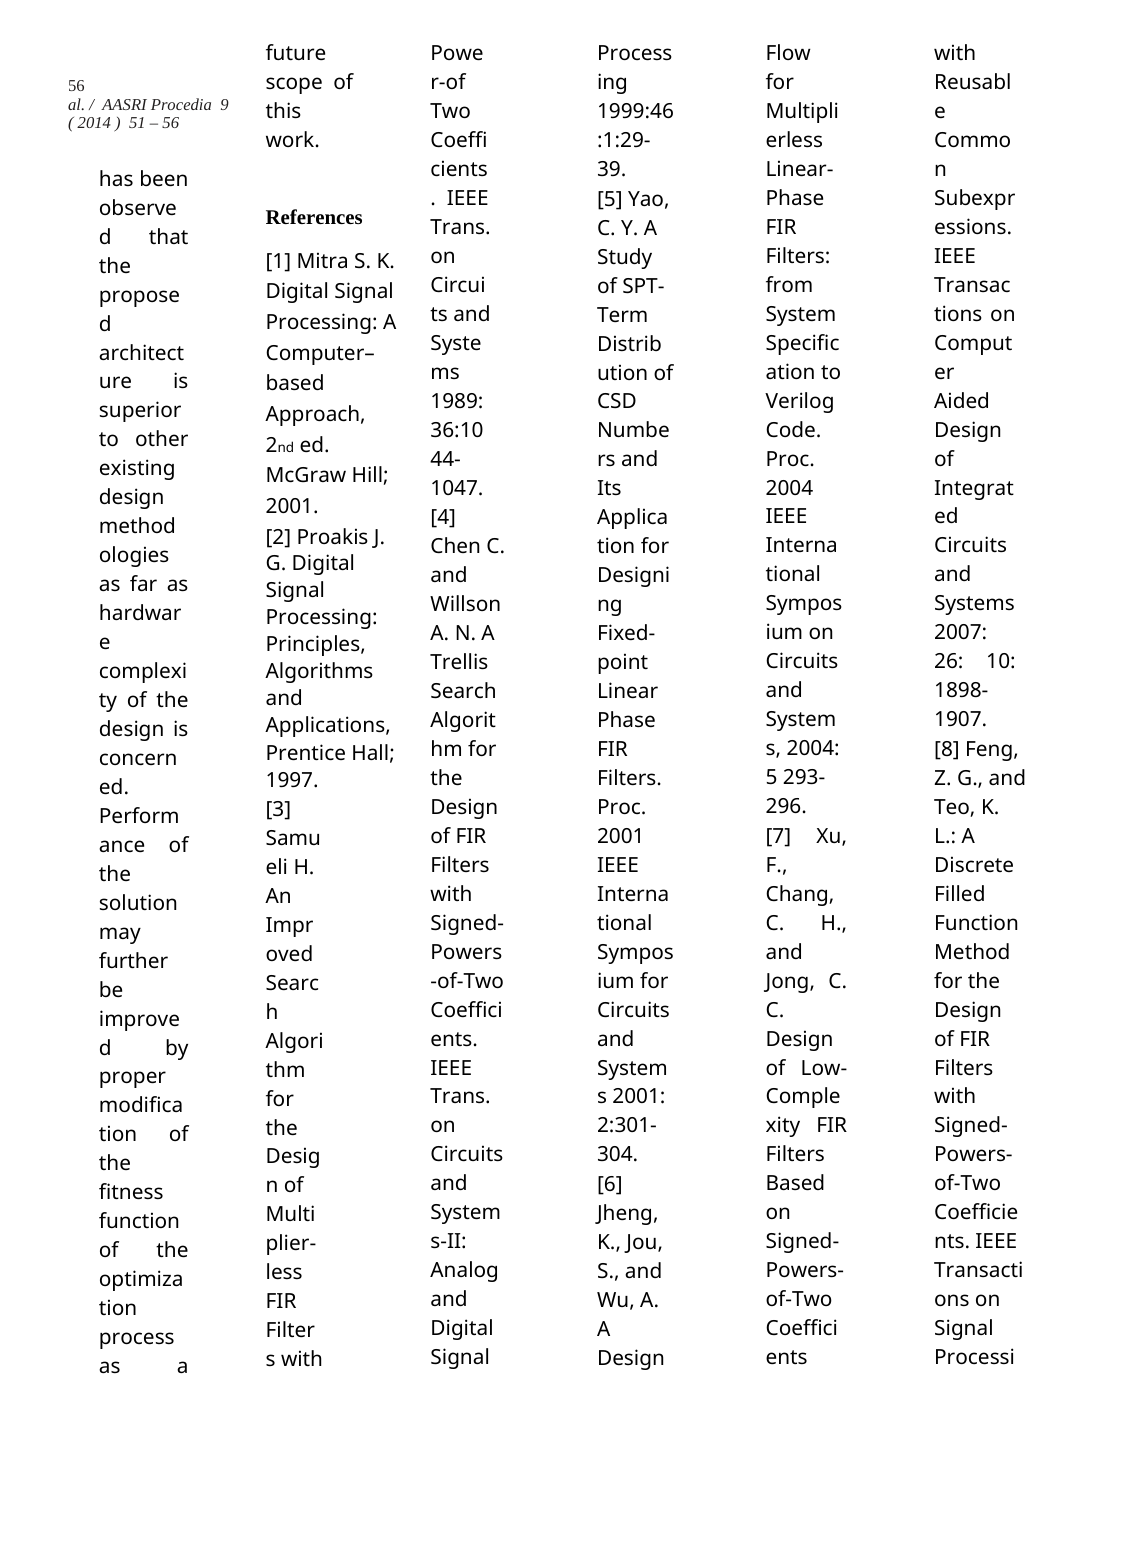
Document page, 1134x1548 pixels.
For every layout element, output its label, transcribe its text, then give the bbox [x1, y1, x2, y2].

text 56 Abhijit Chandra et al. / AASRI Procedia 9 ( 2014 ) 51 – 56 [68, 76, 234, 133]
text [6] Jheng, K., Jou, S., and Wu, A. A Design Flow for Multiplierless Linear-Phase FIR Filters: from System Specification to Verilog Code. Proc. 2004 IEEE International Symposium on Circuits and Systems, 2004: 5 293-296. [765, 38, 843, 820]
text [6] Jheng, K., Jou, S., and Wu, A. A Design Flow for Multiplierless Linear-Phase FIR Filters: from System Specification to Verilog Code. Proc. 2004 IEEE International Symposium on Circuits and Systems, 2004: 5 293-296. [597, 1169, 674, 1372]
text has been observed that the proposed architecture is superior to other existing design methodologies as far as hardware complexity of the design is concerned. Performance of the solution may further be improved by proper modification of the fitness function of the optimization process as a future scope of this work. [99, 164, 188, 1380]
text [7] Xu, F., Chang, C. H., and Jong, C. C. Design of Low-Complexity FIR Filters Based on Signed-Powers-of-Two Coefficients with Reusable Common Subexpressions. IEEE Transactions on Computer Aided Design of Integrated Circuits and Systems 2007: 26: 10: 1898-1907. [934, 38, 1016, 733]
text [7] Xu, F., Chang, C. H., and Jong, C. C. Design of Low-Complexity FIR Filters Based on Signed-Powers-of-Two Coefficients with Reusable Common Subexpressions. IEEE Transactions on Computer Aided Design of Integrated Circuits and Systems 2007: 26: 10: 1898-1907. [765, 821, 847, 1371]
text [3] Samueli H. An Improved Search Algorithm for the Design of Multiplier-less FIR Filters with Power-of Two Coefficients. IEEE Trans. on Circuits and Systems 1989:36:1044-1047. [430, 38, 491, 501]
text [5] Yao, C. Y. A Study of SPT-Term Distribution of CSD Numbers and Its Application for Designing Fixed-point Linear Phase FIR Filters. Proc. 2001 IEEE International Symposium for Circuits and Systems 2001: 2:301-304. [597, 184, 674, 1168]
text [2] Proakis J. G. Digital Signal Processing: Principles, Algorithms and Applications, Prentice Hall; 1997. [265, 522, 399, 793]
text [4] Chen C. and Willson A. N. A Trellis Search Algorithm for the Design of FIR Filters with Signed-Powers-of-Two Coefficients. IEEE Trans. on Circuits and Systems-II: Analog and Digital Signal Processing 1999:46:1:29-39. [430, 502, 506, 1371]
text References [265, 207, 399, 228]
text [3] Samueli H. An Improved Search Algorithm for the Design of Multiplier-less FIR Filters with Power-of Two Coefficients. IEEE Trans. on Circuits and Systems 1989:36:1044-1047. [265, 794, 324, 1373]
text [1] Mitra S. K. Digital Signal Processing: A Computer–based Approach, 2nd ed. McGraw Hill; 2001. [265, 246, 399, 519]
